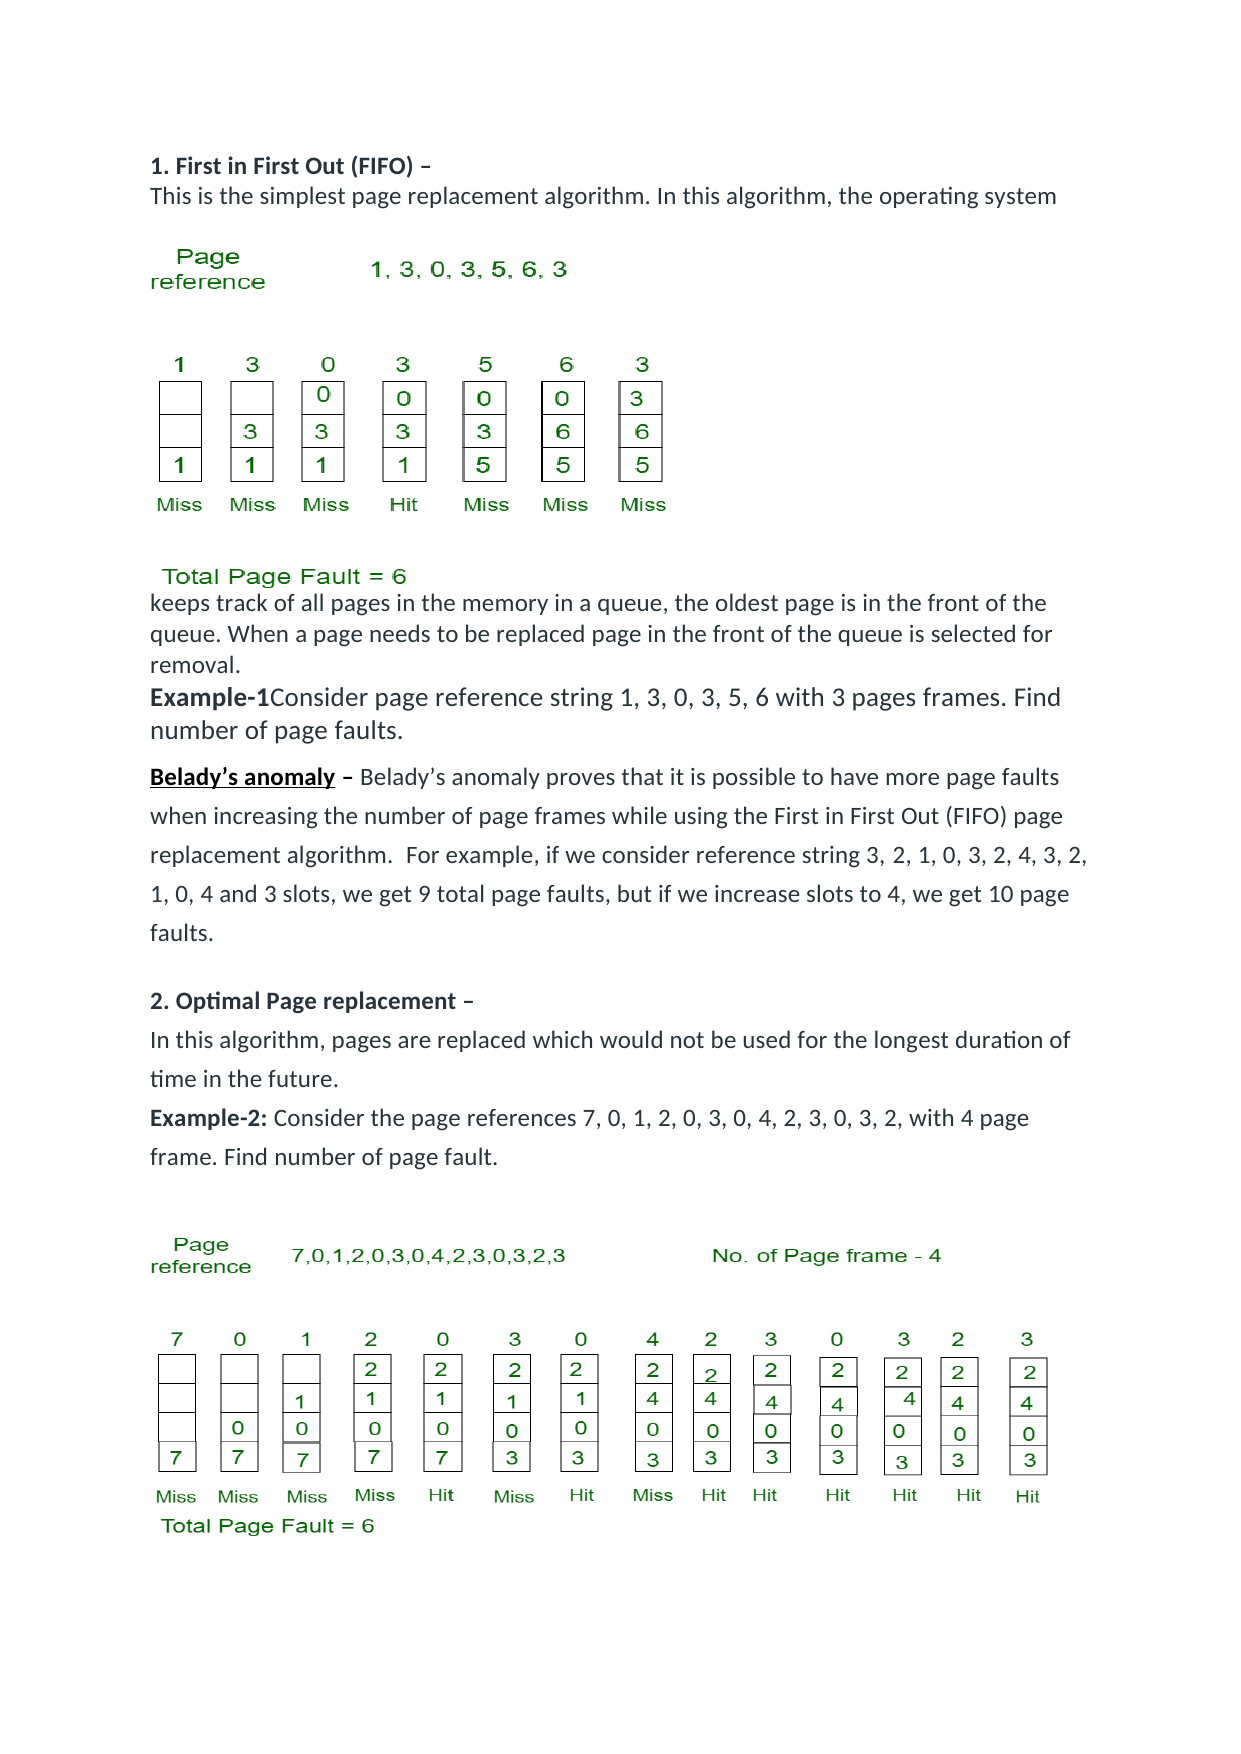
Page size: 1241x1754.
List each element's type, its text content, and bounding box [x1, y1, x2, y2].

text 2. Optimal Page replacement – In this algorithm, pages are replaced which would not be used for the longest duration of time in the future. Example-2: Consider the page references 7, 0, 1, 2, 0, 3, 0, 4, 2, 3, 0, 3, 2, with 4 page frame. Find number of page fault. [150, 977, 1090, 1172]
text Belady’s anomaly – Belady’s anomaly proves that it is possible to have more page faults when increasing the number of page frames while using the First in First Out (FIFO) page replacement algorithm. For example, if we consider reference string 3, 2, 1, 0, 3, 2, 4, 3, 2, 1, 0, 4 and 3 slots, we get 9 total page faults, but if we increase slots to 4, we get 10 page faults. [150, 752, 1090, 947]
picture [150, 1201, 1052, 1536]
picture [150, 226, 668, 588]
